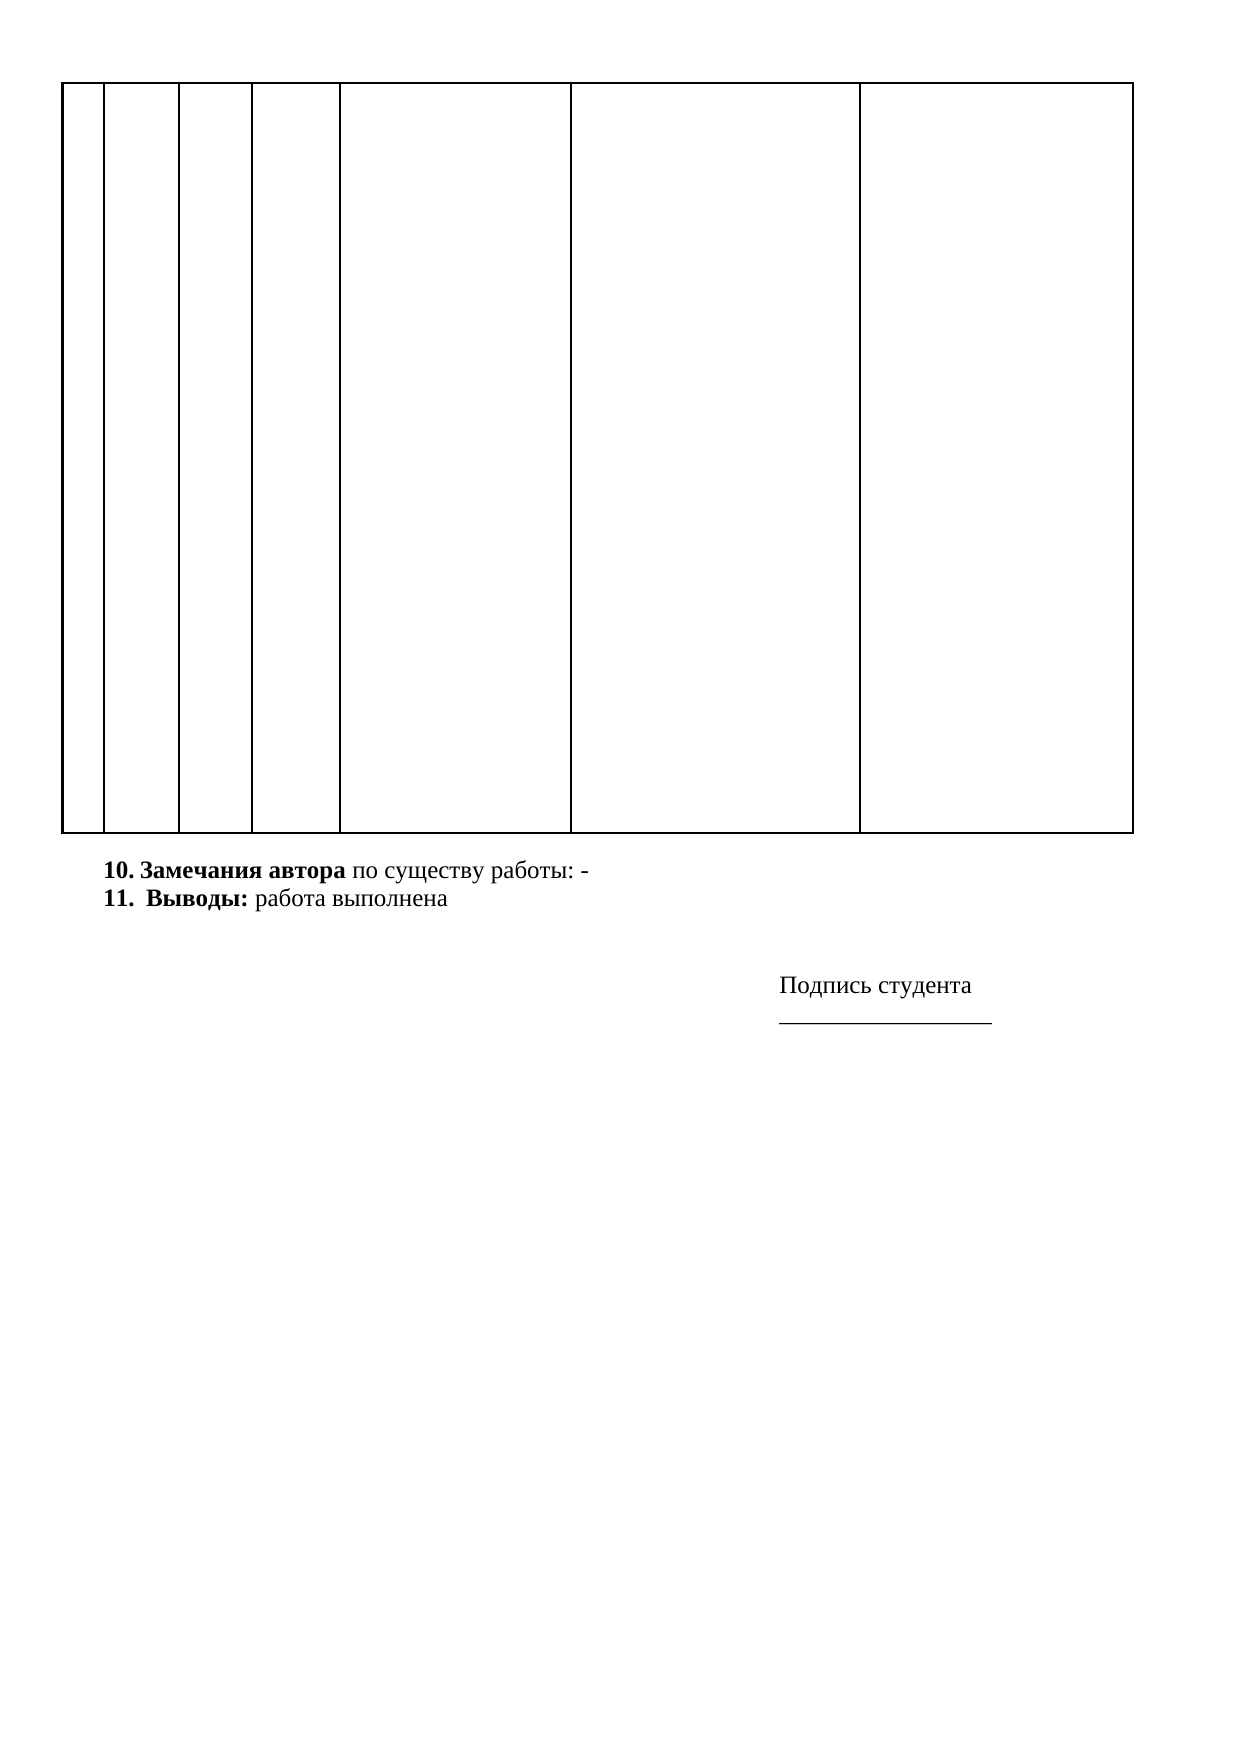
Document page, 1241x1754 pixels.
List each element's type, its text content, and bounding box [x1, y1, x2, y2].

table_cell [861, 84, 1132, 832]
table_cell [105, 84, 178, 832]
table_cell [253, 84, 339, 832]
text Подпись студента _________________ [779, 970, 1171, 1027]
table_cell [64, 84, 103, 832]
table_cell [341, 84, 570, 832]
table_cell [180, 84, 251, 832]
list Выводы: работа выполнена [103, 883, 1171, 912]
list Замечания автора по существу работы: - [103, 855, 1171, 883]
table_cell [572, 84, 859, 832]
